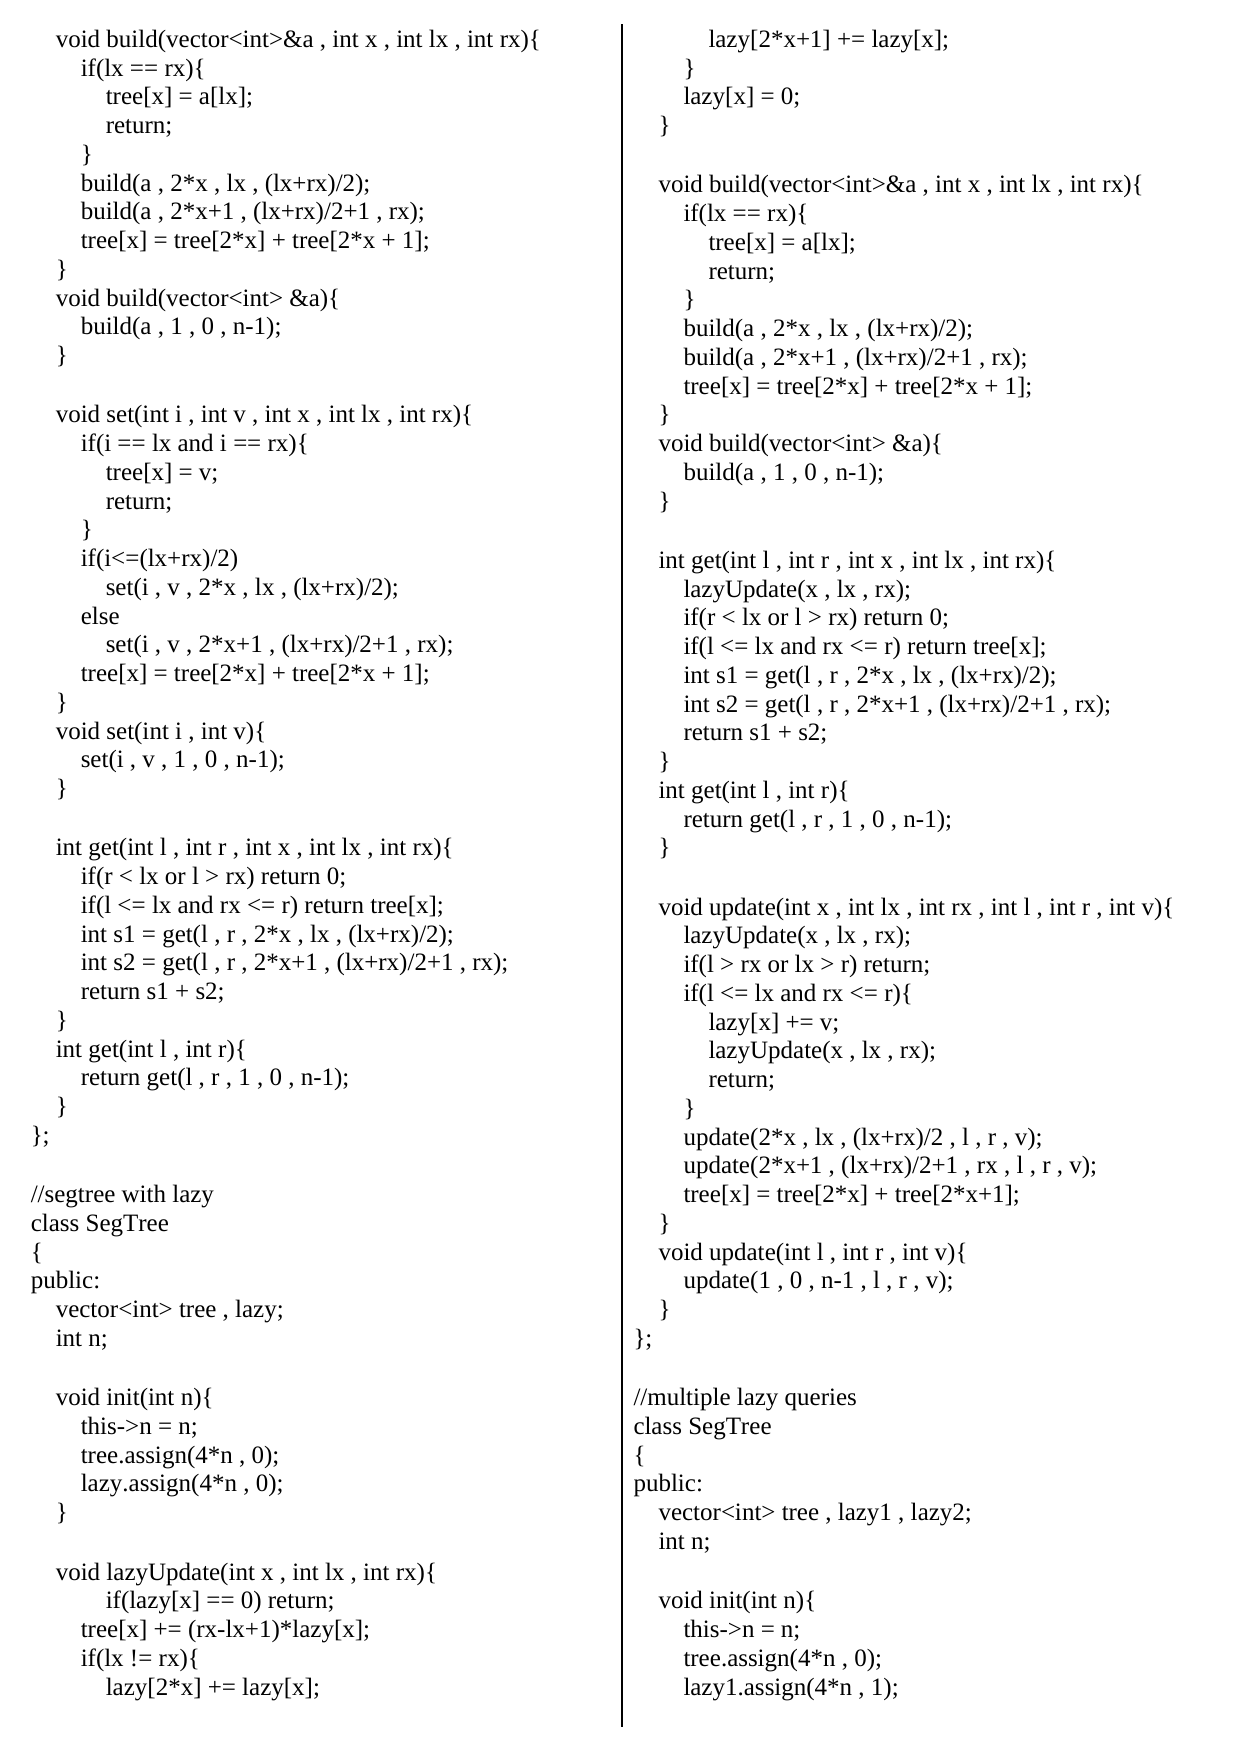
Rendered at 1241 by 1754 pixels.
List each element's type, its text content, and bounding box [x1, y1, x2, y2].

text //multiple lazy queries [633, 1382, 1212, 1411]
text tree[x] += (rx-lx+1)*lazy[x]; [31, 1614, 610, 1643]
text build(a , 2*x , lx , (lx+rx)/2); [31, 168, 610, 196]
text } [31, 254, 610, 283]
text void set(int i , int v , int x , int lx , int rx){ [31, 399, 610, 428]
text }; [633, 1323, 1212, 1352]
text if(lazy[x] == 0) return; [31, 1585, 610, 1614]
text tree[x] = tree[2*x] + tree[2*x + 1]; [31, 225, 610, 254]
text tree[x] = a[lx]; [633, 227, 1212, 256]
text build(a , 2*x+1 , (lx+rx)/2+1 , rx); [31, 196, 610, 225]
text set(i , v , 2*x , lx , (lx+rx)/2); [31, 572, 610, 601]
text int s1 = get(l , r , 2*x , lx , (lx+rx)/2); [31, 919, 610, 947]
text { [31, 1237, 610, 1266]
text lazy1.assign(4*n , 1); [633, 1672, 1212, 1700]
text if(i == lx and i == rx){ [31, 428, 610, 457]
text public: [633, 1468, 1212, 1497]
text if(l <= lx and rx <= r) return tree[x]; [31, 890, 610, 919]
text if(lx == rx){ [31, 53, 610, 81]
text if(lx == rx){ [633, 198, 1212, 227]
text { [633, 1440, 1212, 1468]
text } [31, 139, 610, 168]
text set(i , v , 1 , 0 , n-1); [31, 744, 610, 773]
text update(2*x , lx , (lx+rx)/2 , l , r , v); [633, 1122, 1212, 1151]
text if(r < lx or l > rx) return 0; [633, 602, 1212, 631]
text } [31, 514, 610, 543]
text int s2 = get(l , r , 2*x+1 , (lx+rx)/2+1 , rx); [31, 947, 610, 976]
text } [633, 284, 1212, 313]
text lazyUpdate(x , lx , rx); [633, 574, 1212, 602]
text return; [31, 486, 610, 514]
text lazy.assign(4*n , 0); [31, 1468, 610, 1497]
text lazyUpdate(x , lx , rx); [633, 921, 1212, 949]
text } [633, 53, 1212, 81]
text tree[x] = a[lx]; [31, 81, 610, 110]
text return; [633, 1064, 1212, 1093]
text void build(vector<int>&a , int x , int lx , int rx){ [633, 169, 1212, 198]
text return; [633, 256, 1212, 284]
text void init(int n){ [31, 1382, 610, 1411]
text tree[x] = tree[2*x] + tree[2*x + 1]; [633, 371, 1212, 399]
text } [633, 486, 1212, 514]
text } [633, 1093, 1212, 1122]
text } [31, 340, 610, 369]
text return s1 + s2; [633, 717, 1212, 746]
text tree.assign(4*n , 0); [31, 1440, 610, 1468]
text void update(int l , int r , int v){ [633, 1237, 1212, 1266]
text if(r < lx or l > rx) return 0; [31, 861, 610, 890]
text lazy[2*x+1] += lazy[x]; [633, 24, 1212, 53]
text int n; [633, 1526, 1212, 1555]
text void build(vector<int> &a){ [633, 428, 1212, 457]
text lazy[x] = 0; [633, 81, 1212, 110]
text build(a , 2*x+1 , (lx+rx)/2+1 , rx); [633, 342, 1212, 371]
text } [633, 746, 1212, 775]
text void build(vector<int>&a , int x , int lx , int rx){ [31, 24, 610, 53]
text } [31, 1091, 610, 1120]
text int s1 = get(l , r , 2*x , lx , (lx+rx)/2); [633, 660, 1212, 689]
text build(a , 2*x , lx , (lx+rx)/2); [633, 313, 1212, 342]
text int get(int l , int r , int x , int lx , int rx){ [633, 545, 1212, 574]
text } [31, 687, 610, 716]
text void set(int i , int v){ [31, 716, 610, 744]
text int get(int l , int r , int x , int lx , int rx){ [31, 832, 610, 861]
text update(1 , 0 , n-1 , l , r , v); [633, 1266, 1212, 1294]
text int get(int l , int r){ [31, 1034, 610, 1062]
text } [633, 832, 1212, 861]
text return s1 + s2; [31, 976, 610, 1005]
text } [633, 1294, 1212, 1323]
text this->n = n; [31, 1411, 610, 1440]
text int s2 = get(l , r , 2*x+1 , (lx+rx)/2+1 , rx); [633, 689, 1212, 717]
text int n; [31, 1323, 610, 1352]
text tree[x] = v; [31, 457, 610, 486]
text tree[x] = tree[2*x] + tree[2*x + 1]; [31, 658, 610, 687]
text tree.assign(4*n , 0); [633, 1643, 1212, 1672]
text return; [31, 110, 610, 139]
text void update(int x , int lx , int rx , int l , int r , int v){ [633, 892, 1212, 921]
text class SegTree [31, 1208, 610, 1237]
text class SegTree [633, 1411, 1212, 1440]
text } [633, 1208, 1212, 1237]
text } [31, 1005, 610, 1034]
text if(l <= lx and rx <= r){ [633, 978, 1212, 1007]
text lazyUpdate(x , lx , rx); [633, 1036, 1212, 1064]
text else [31, 601, 610, 629]
text update(2*x+1 , (lx+rx)/2+1 , rx , l , r , v); [633, 1151, 1212, 1179]
text if(l <= lx and rx <= r) return tree[x]; [633, 631, 1212, 660]
text if(lx != rx){ [31, 1643, 610, 1672]
text set(i , v , 2*x+1 , (lx+rx)/2+1 , rx); [31, 629, 610, 658]
text lazy[2*x] += lazy[x]; [31, 1672, 610, 1700]
text if(l > rx or lx > r) return; [633, 949, 1212, 978]
text lazy[x] += v; [633, 1007, 1212, 1036]
text void build(vector<int> &a){ [31, 283, 610, 311]
text public: [31, 1266, 610, 1294]
text void lazyUpdate(int x , int lx , int rx){ [31, 1557, 610, 1585]
text } [31, 1497, 610, 1526]
text //segtree with lazy [31, 1179, 610, 1208]
text }; [31, 1120, 610, 1149]
text tree[x] = tree[2*x] + tree[2*x+1]; [633, 1179, 1212, 1208]
text } [31, 773, 610, 802]
text vector<int> tree , lazy; [31, 1294, 610, 1323]
text return get(l , r , 1 , 0 , n-1); [31, 1062, 610, 1091]
text } [633, 110, 1212, 139]
text return get(l , r , 1 , 0 , n-1); [633, 804, 1212, 832]
text this->n = n; [633, 1614, 1212, 1643]
text vector<int> tree , lazy1 , lazy2; [633, 1497, 1212, 1526]
text build(a , 1 , 0 , n-1); [31, 311, 610, 340]
text int get(int l , int r){ [633, 775, 1212, 804]
text build(a , 1 , 0 , n-1); [633, 457, 1212, 486]
text void init(int n){ [633, 1585, 1212, 1614]
text } [633, 399, 1212, 428]
text if(i<=(lx+rx)/2) [31, 543, 610, 572]
